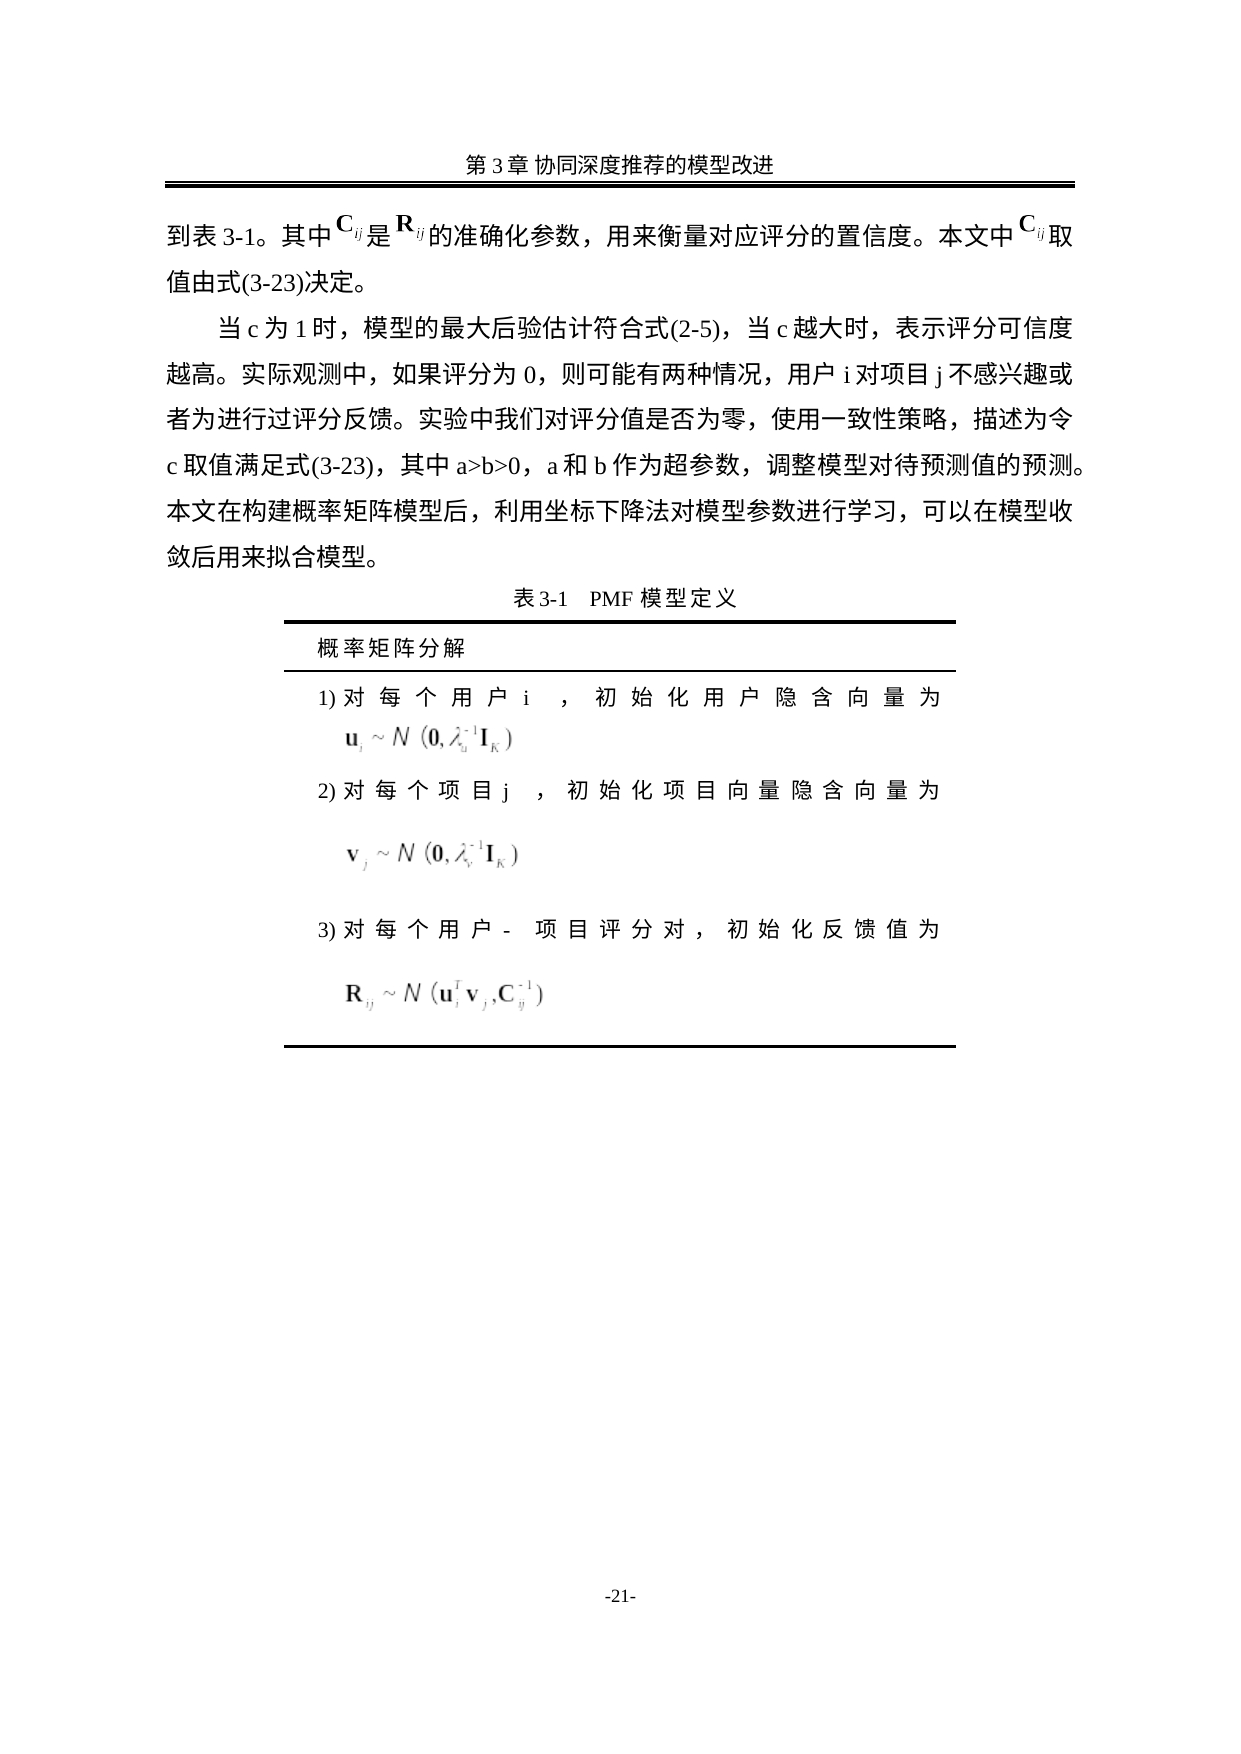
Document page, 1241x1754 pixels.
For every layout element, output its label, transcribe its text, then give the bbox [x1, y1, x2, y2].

table_cell 概率矩阵分解 [284, 624, 956, 670]
table_header PMF模型定义 [284, 574, 948, 620]
table_cell 对每个用户i，初始化用户隐含向量为 对每个项目j，初始化项目向量隐含向量为 对每个用户-项目评分对，初始化反馈值为 [284, 672, 956, 1044]
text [166, 207, 1074, 299]
text 当c为1时，模型的最大后验估计符合式(2-5)，当c越大时，表示评分可信度越高。实际观测中，如果评分为0，则可能有两种情况，用户i对项目j不感兴趣或者为进行过评分反馈。实验中我们对评分值是否为零，使用一致性策略，描述为令c取值满足式(3-23)，其中a>b>0，a和b作为超参数，调整模型对待预测值的预测。本文在构建概率矩阵模型后，利用坐标下降法对模型参数进行学习，可以在模型收敛后用来拟合模型。 [166, 299, 1074, 574]
